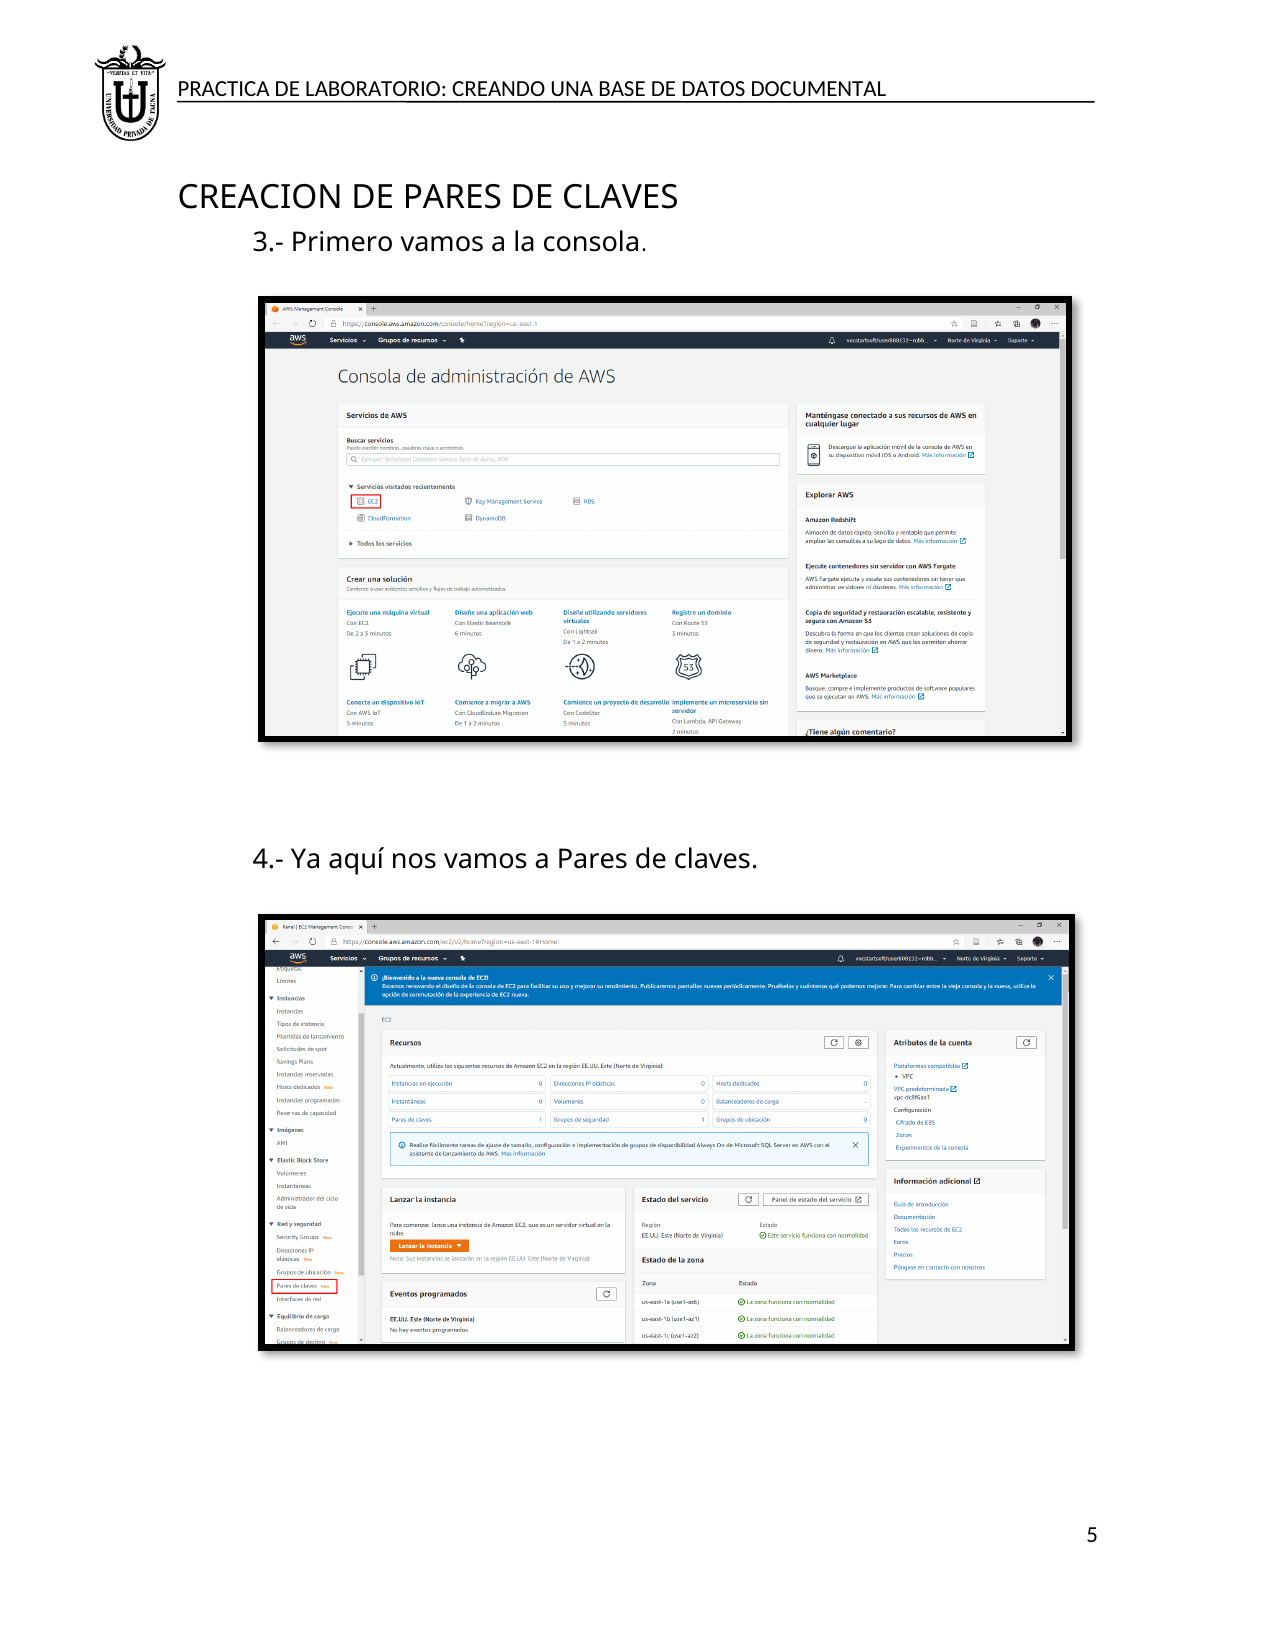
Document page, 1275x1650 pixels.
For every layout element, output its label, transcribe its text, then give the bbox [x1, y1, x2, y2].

subtitle 4.- Ya aquí nos vamos a Pares de claves. [177, 840, 1098, 877]
picture [265, 920, 1069, 1344]
subtitle 3.- Primero vamos a la consola. [177, 222, 1098, 259]
picture [265, 303, 1066, 736]
subtitle CREACION DE PARES DE CLAVES [177, 173, 1098, 218]
